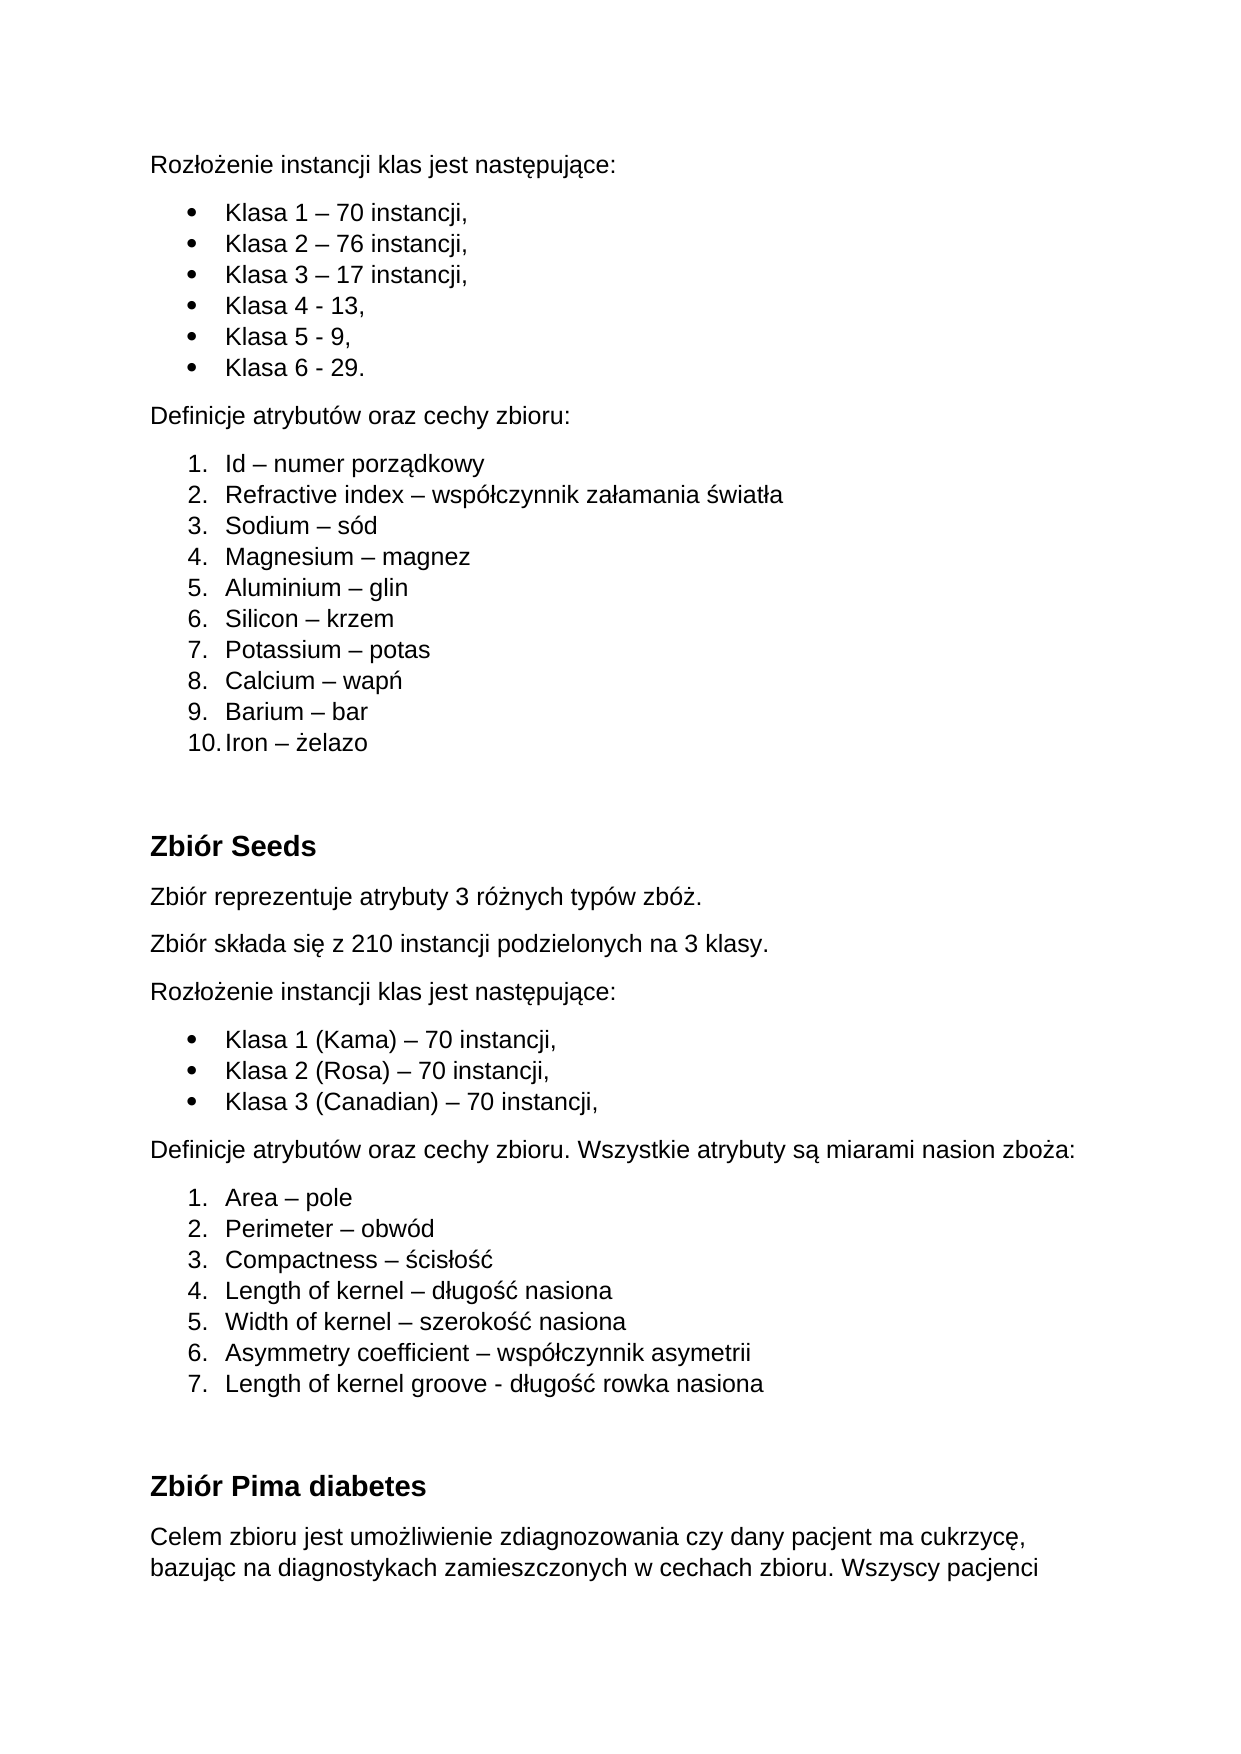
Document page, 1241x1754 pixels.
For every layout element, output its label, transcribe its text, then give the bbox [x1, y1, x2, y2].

list Iron – żelazo [187, 728, 1090, 757]
list Klasa 3 – 17 instancji, [187, 260, 1090, 289]
list Klasa 1 (Kama) – 70 instancji, [187, 1025, 1090, 1054]
list Compactness – ścisłość [187, 1245, 1090, 1273]
list Sodium – sód [187, 511, 1090, 540]
list Klasa 2 – 76 instancji, [187, 229, 1090, 258]
text Definicje atrybutów oraz cechy zbioru: [150, 401, 1090, 430]
list Refractive index – współczynnik załamania światła [187, 480, 1090, 509]
list Length of kernel – długość nasiona [187, 1276, 1090, 1304]
list Klasa 4 - 13, [187, 291, 1090, 320]
list Klasa 3 (Canadian) – 70 instancji, [187, 1087, 1090, 1116]
text Zbiór Pima diabetes [150, 1469, 1090, 1503]
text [150, 1522, 1090, 1582]
list Asymmetry coefficient – współczynnik asymetrii [187, 1338, 1090, 1367]
list Klasa 5 - 9, [187, 322, 1090, 351]
list Length of kernel groove - długość rowka nasiona [187, 1369, 1090, 1398]
list Klasa 6 - 29. [187, 353, 1090, 382]
list Silicon – krzem [187, 604, 1090, 633]
list Id – numer porządkowy [187, 449, 1090, 478]
text Definicje atrybutów oraz cechy zbioru. Wszystkie atrybuty są miarami nasion zboża: [150, 1135, 1090, 1164]
list Klasa 2 (Rosa) – 70 instancji, [187, 1056, 1090, 1085]
list Perimeter – obwód [187, 1214, 1090, 1242]
list Calcium – wapń [187, 666, 1090, 695]
text Rozłożenie instancji klas jest następujące: [150, 977, 1090, 1006]
list Klasa 1 – 70 instancji, [187, 198, 1090, 227]
list Area – pole [187, 1183, 1090, 1211]
list Barium – bar [187, 697, 1090, 726]
text Zbiór Seeds [150, 829, 1090, 862]
list Magnesium – magnez [187, 542, 1090, 571]
text Zbiór składa się z 210 instancji podzielonych na 3 klasy. [150, 929, 1090, 958]
list Aluminium – glin [187, 573, 1090, 602]
list Potassium – potas [187, 635, 1090, 664]
text Zbiór reprezentuje atrybuty 3 różnych typów zbóż. [150, 882, 1090, 910]
list Width of kernel – szerokość nasiona [187, 1307, 1090, 1336]
text Rozłożenie instancji klas jest następujące: [150, 150, 1090, 179]
